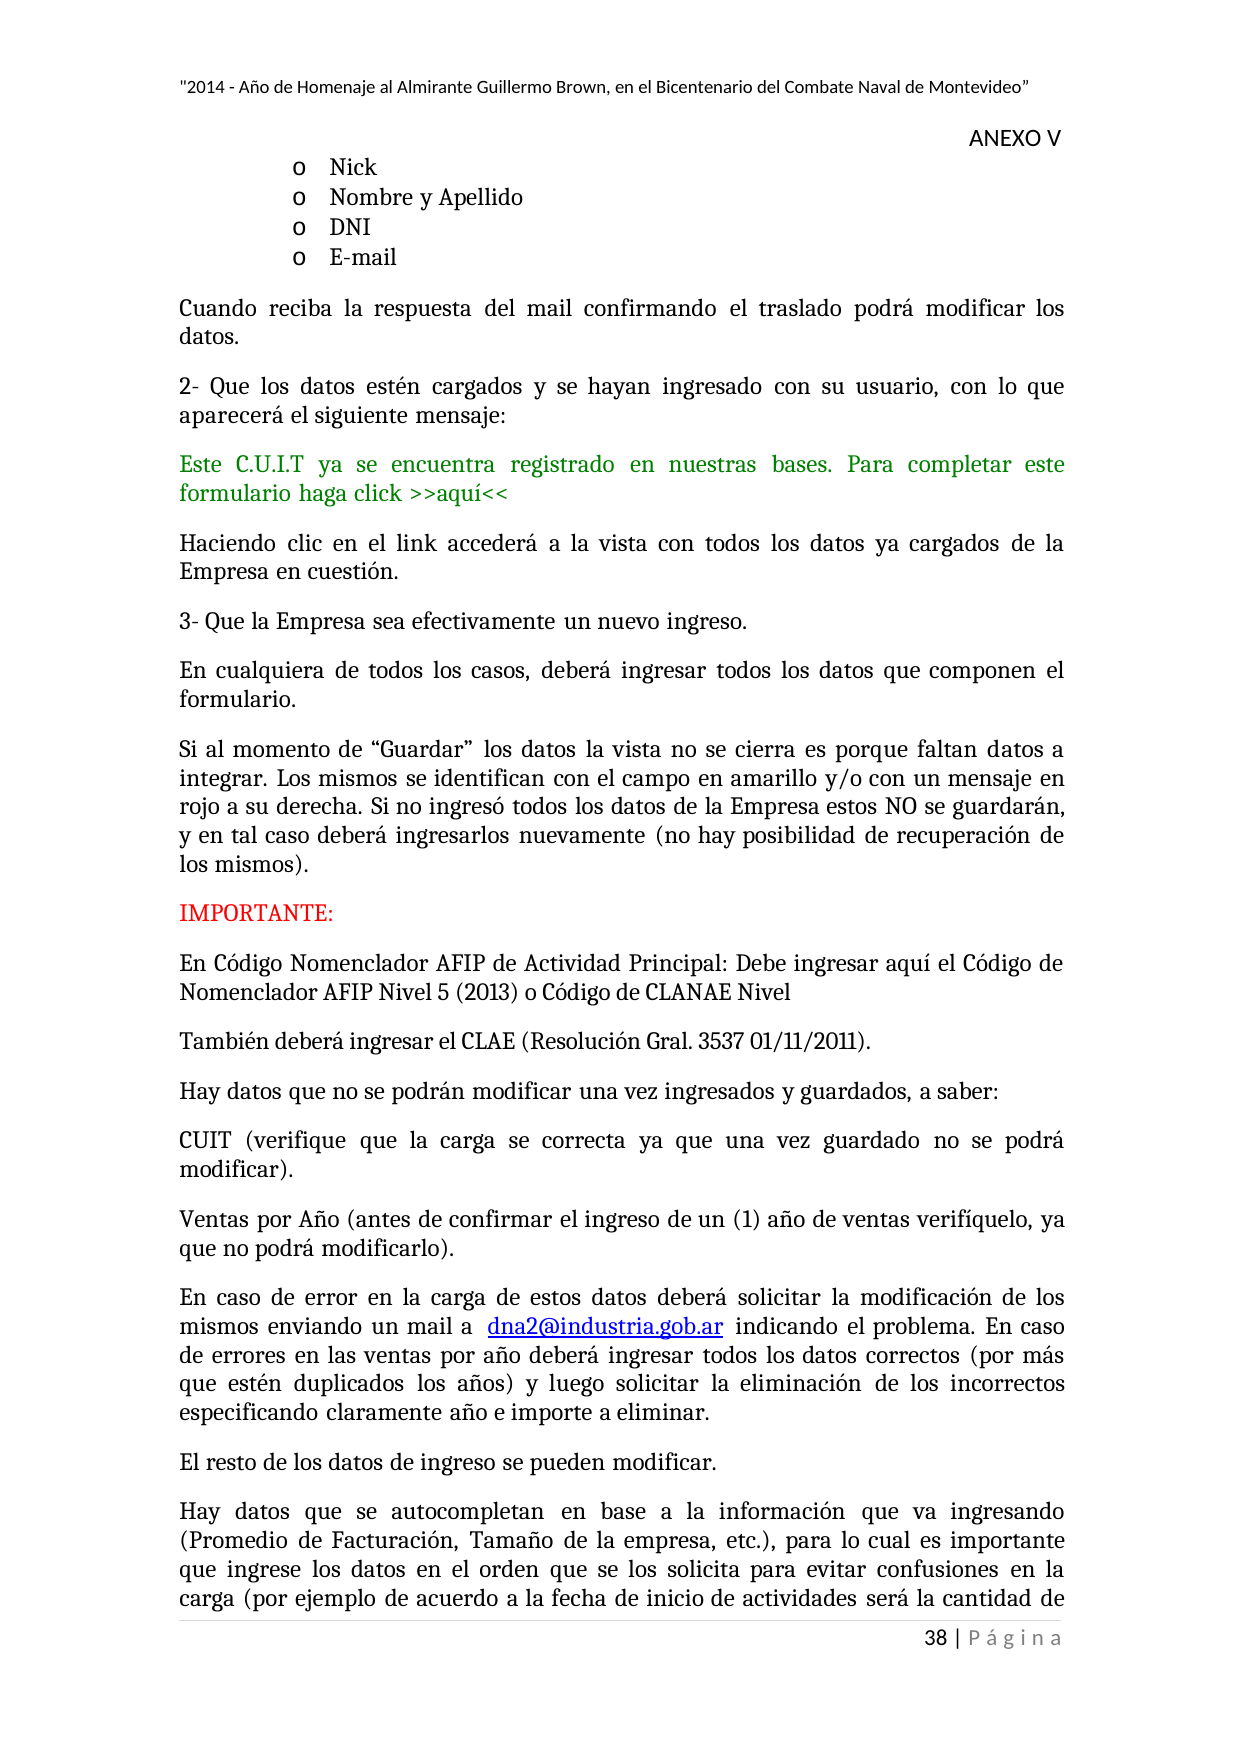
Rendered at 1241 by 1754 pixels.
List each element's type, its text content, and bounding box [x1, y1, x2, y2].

text Hay datos que no se podrán modificar una vez ingresados y guardados, a saber: [179, 1077, 1065, 1106]
text Haciendo clic en el link accederá a la vista con todos los datos ya cargados de la Empresa en cuestión. [179, 528, 1065, 586]
list Nick [292, 153, 1065, 183]
list DNI [292, 213, 1065, 243]
text CUIT (verifique que la carga se correcta ya que una vez guardado no se podrá modificar). [179, 1126, 1065, 1184]
list Nombre y Apellido [292, 183, 1065, 213]
text En cualquiera de todos los casos, deberá ingresar todos los datos que componen el formulario. [179, 656, 1065, 714]
text Si al momento de “Guardar” los datos la vista no se cierra es porque faltan datos a integrar. Los mismos se identifican con el campo en amarillo y/o con un mensaje en rojo a su derecha. Si no ingresó todos los datos de la Empresa estos NO se guardarán, y en tal caso deberá ingresarlos nuevamente (no hay posibilidad de recuperación de los mismos). [179, 735, 1065, 878]
text En Código Nomenclador AFIP de Actividad Principal: Debe ingresar aquí el Código de Nomenclador AFIP Nivel 5 (2013) o Código de CLANAE Nivel [179, 949, 1065, 1006]
text El resto de los datos de ingreso se pueden modificar. [179, 1448, 1065, 1476]
list E-mail [292, 243, 1065, 273]
text También deberá ingresar el CLAE (Resolución Gral. 3537 01/11/2011). [179, 1027, 1065, 1056]
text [179, 1497, 1065, 1612]
text Cuando reciba la respuesta del mail confirmando el traslado podrá modificar los datos. [179, 293, 1065, 351]
text 2- Que los datos estén cargados y se hayan ingresado con su usuario, con lo que aparecerá el siguiente mensaje: [179, 372, 1065, 429]
text 3- Que la Empresa sea efectivamente un nuevo ingreso. [179, 607, 1065, 636]
text IMPORTANTE: [179, 899, 1065, 928]
text Ventas por Año (antes de confirmar el ingreso de un (1) año de ventas verifíquelo, ya que no podrá modificarlo). [179, 1205, 1065, 1262]
text Este C.U.I.T ya se encuentra registrado en nuestras bases. Para completar este formulario haga click >>aquí<< [179, 450, 1065, 508]
text En caso de error en la carga de estos datos deberá solicitar la modificación de los mismos enviando un mail a dna2@industria.gob.ar indicando el problema. En caso de errores en las ventas por año deberá ingresar todos los datos correctos (por más que estén duplicados los años) y luego solicitar la eliminación de los incorrectos especificando claramente año e importe a eliminar. [179, 1283, 1065, 1427]
